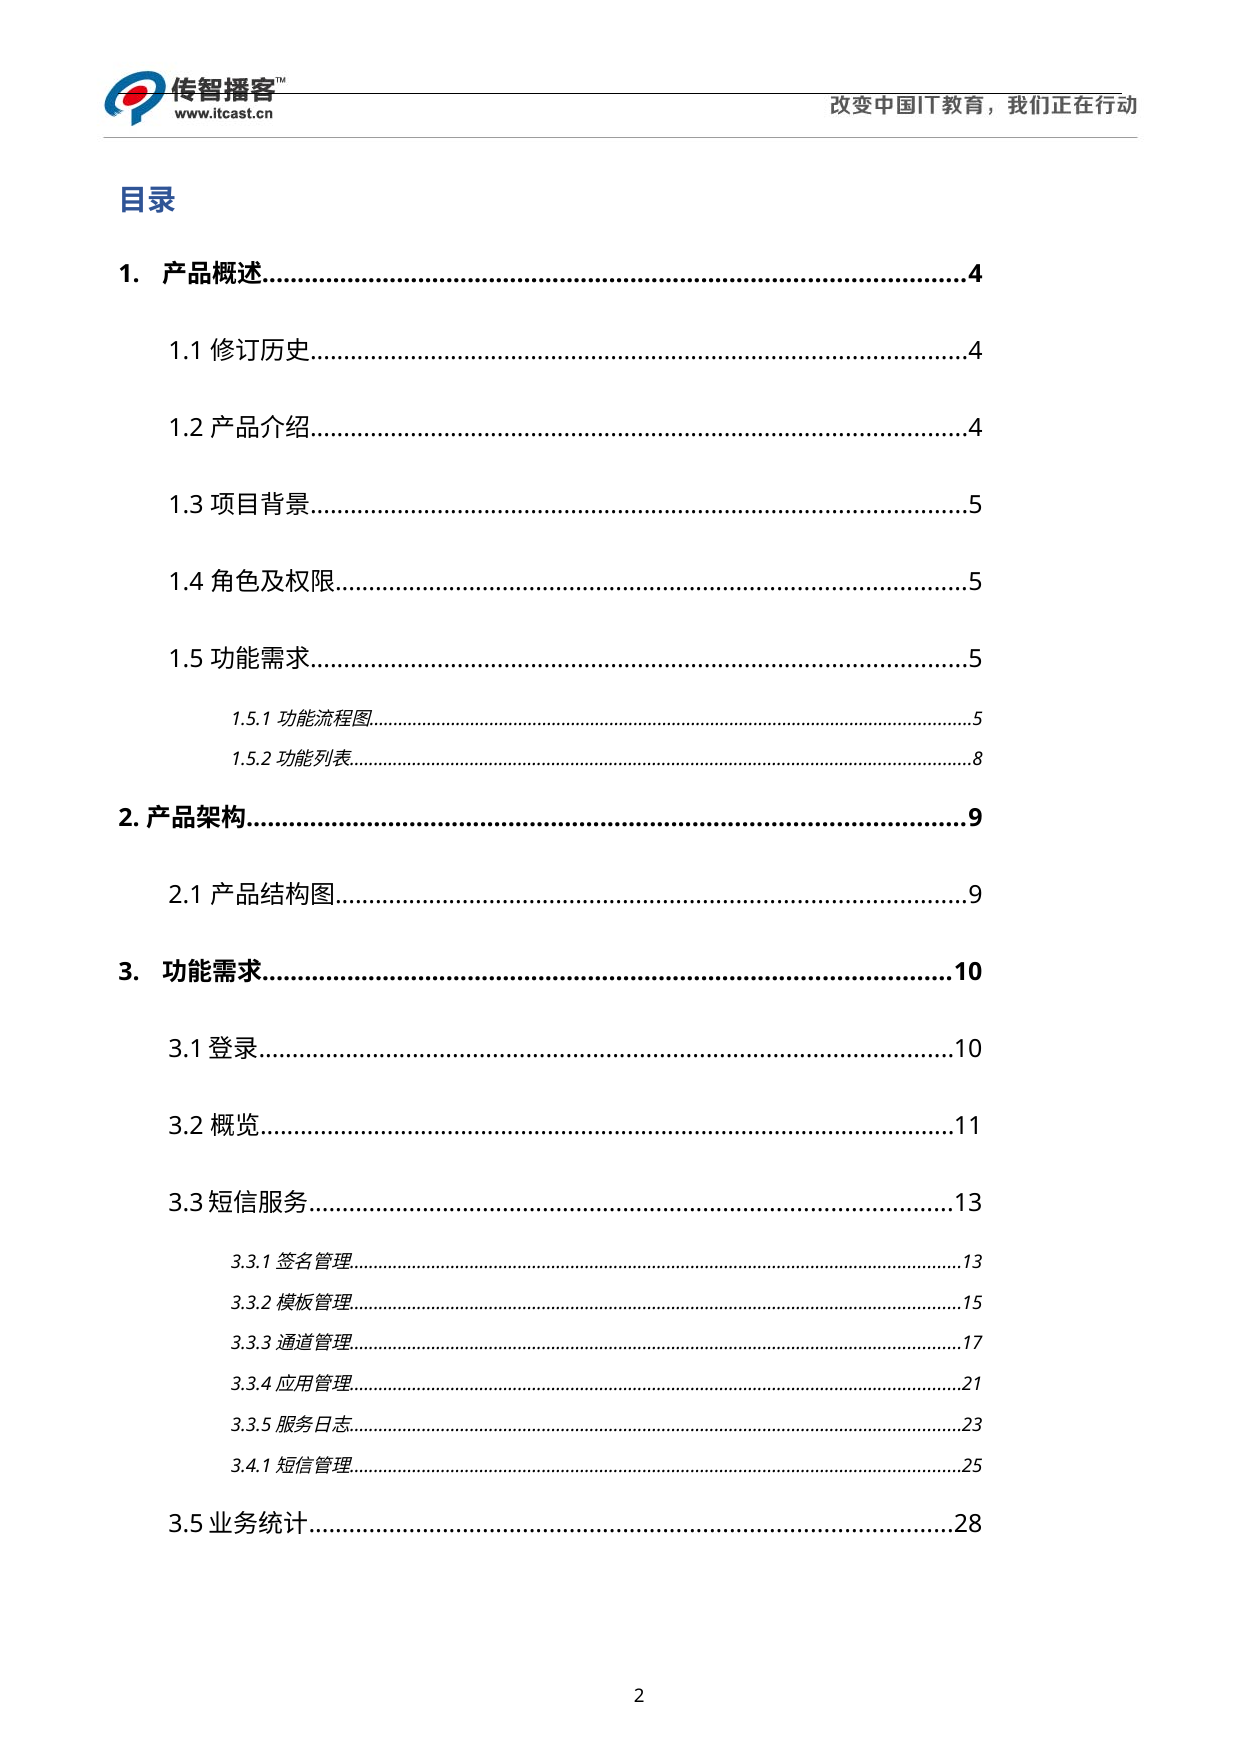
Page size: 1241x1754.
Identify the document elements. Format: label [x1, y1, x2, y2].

picture [1, 0, 1239, 146]
